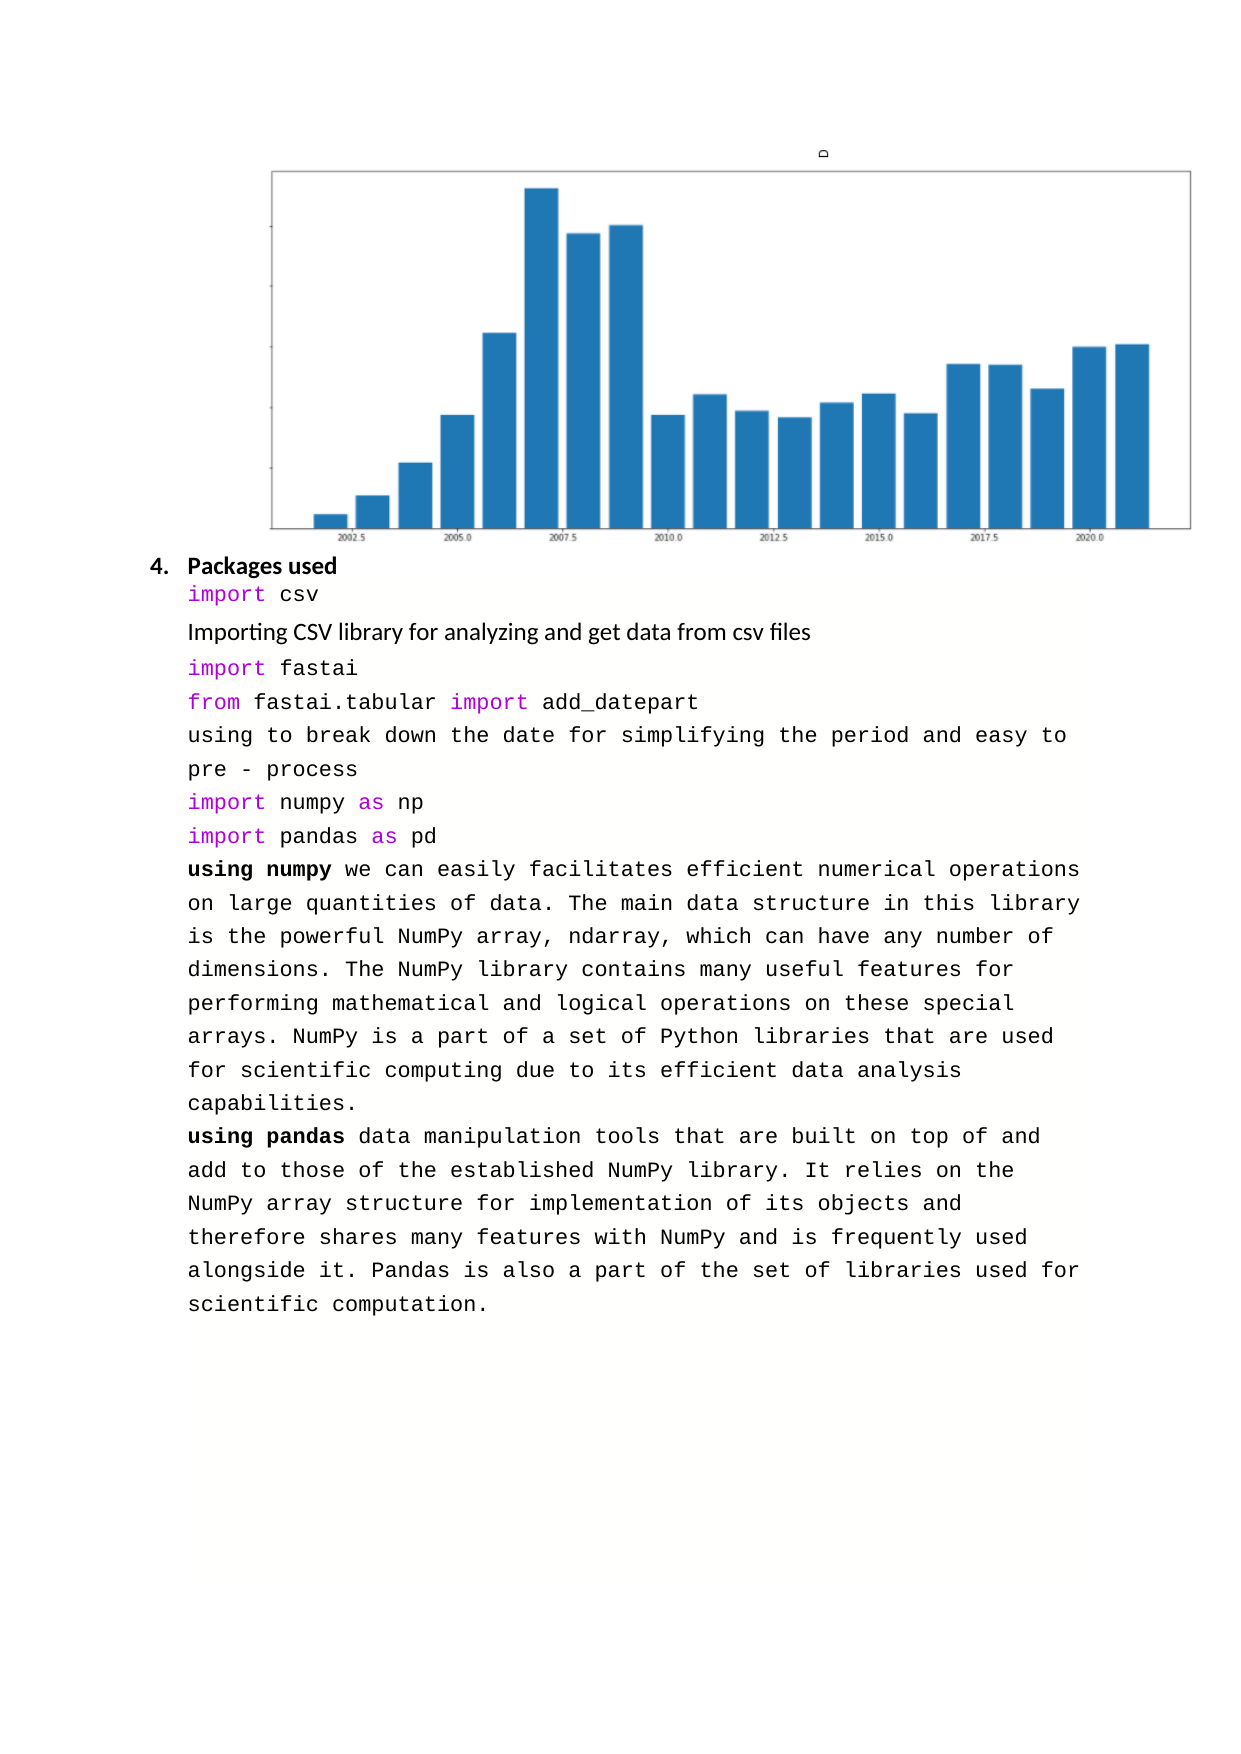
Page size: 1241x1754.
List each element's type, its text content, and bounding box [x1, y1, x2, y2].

text import csv [187, 583, 1090, 608]
text using to break down the date for simplifying the period and easy to pre - process [187, 724, 1090, 783]
text import fastai [187, 658, 1090, 682]
text using pandas data manipulation tools that are built on top of and add to those of the established NumPy library. It relies on the NumPy array structure for implementation of its objects and therefore shares many features with NumPy and is frequently used alongside it. Pandas is also a part of the set of libraries used for scientific computation. [187, 1126, 1090, 1318]
text from fastai.tabular import add_datepart [187, 691, 1090, 716]
text import numpy as np [187, 791, 1090, 816]
picture [262, 150, 1203, 548]
list Packages used [150, 550, 1090, 581]
text import pandas as pd [187, 825, 1090, 849]
text using numpy we can easily facilitates efficient numerical operations on large quantities of data. The main data structure in this library is the powerful NumPy array, ndarray, which can have any number of dimensions. The NumPy library contains many useful features for performing mathematical and logical operations on these special arrays. NumPy is a part of a set of Python libraries that are used for scientific computing due to its efficient data analysis capabilities. [187, 858, 1090, 1117]
text Importing CSV library for analyzing and get data from csv files [187, 616, 1090, 647]
